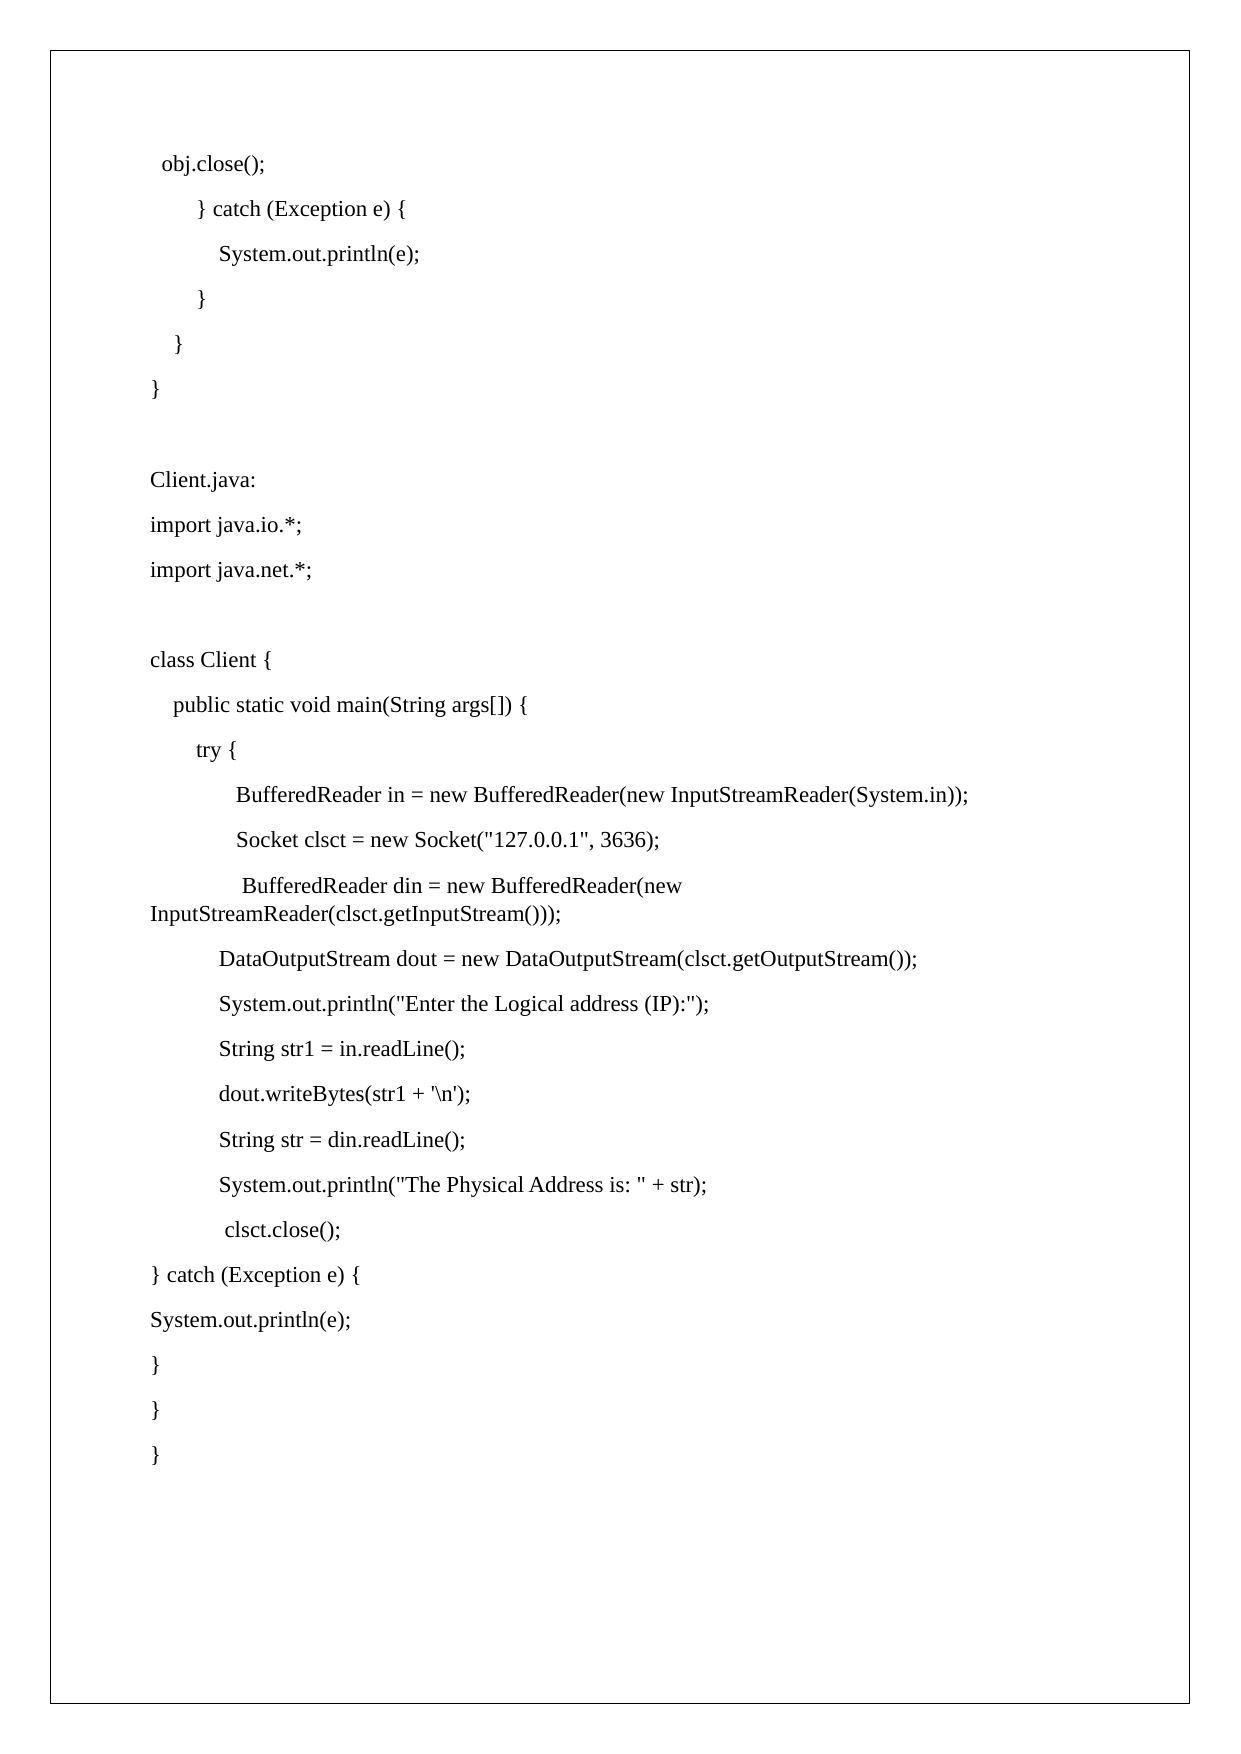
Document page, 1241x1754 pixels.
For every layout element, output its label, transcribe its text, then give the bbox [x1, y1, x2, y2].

text System.out.println("The Physical Address is: " + str); [150, 1171, 1090, 1197]
text } catch (Exception e) { [150, 195, 1090, 221]
text BufferedReader din = new BufferedReader(new InputStreamReader(clsct.getInputStream())); [150, 872, 1090, 926]
text public static void main(String args[]) { [150, 691, 1090, 718]
text } [150, 1441, 1090, 1468]
text dout.writeBytes(str1 + '\n'); [150, 1081, 1090, 1107]
text import java.io.*; [150, 511, 1090, 537]
text } [150, 330, 1090, 357]
text String str = din.readLine(); [150, 1126, 1090, 1152]
text } [150, 285, 1090, 312]
text String str1 = in.readLine(); [150, 1035, 1090, 1062]
text BufferedReader in = new BufferedReader(new InputStreamReader(System.in)); [150, 781, 1090, 808]
text } [150, 1396, 1090, 1423]
text try { [150, 736, 1090, 763]
text Client.java: [150, 466, 1090, 492]
text Socket clsct = new Socket("127.0.0.1", 3636); [150, 827, 1090, 853]
text clsct.close(); [150, 1216, 1090, 1242]
text } [150, 1351, 1090, 1377]
text } [150, 376, 1090, 402]
text DataOutputStream dout = new DataOutputStream(clsct.getOutputStream()); [150, 945, 1090, 972]
text System.out.println(e); [150, 240, 1090, 267]
text obj.close(); [150, 150, 1090, 176]
text } catch (Exception e) { [150, 1261, 1090, 1287]
text import java.net.*; [150, 556, 1090, 582]
text class Client { [150, 646, 1090, 672]
text System.out.println(e); [150, 1306, 1090, 1332]
text System.out.println("Enter the Logical address (IP):"); [150, 990, 1090, 1017]
